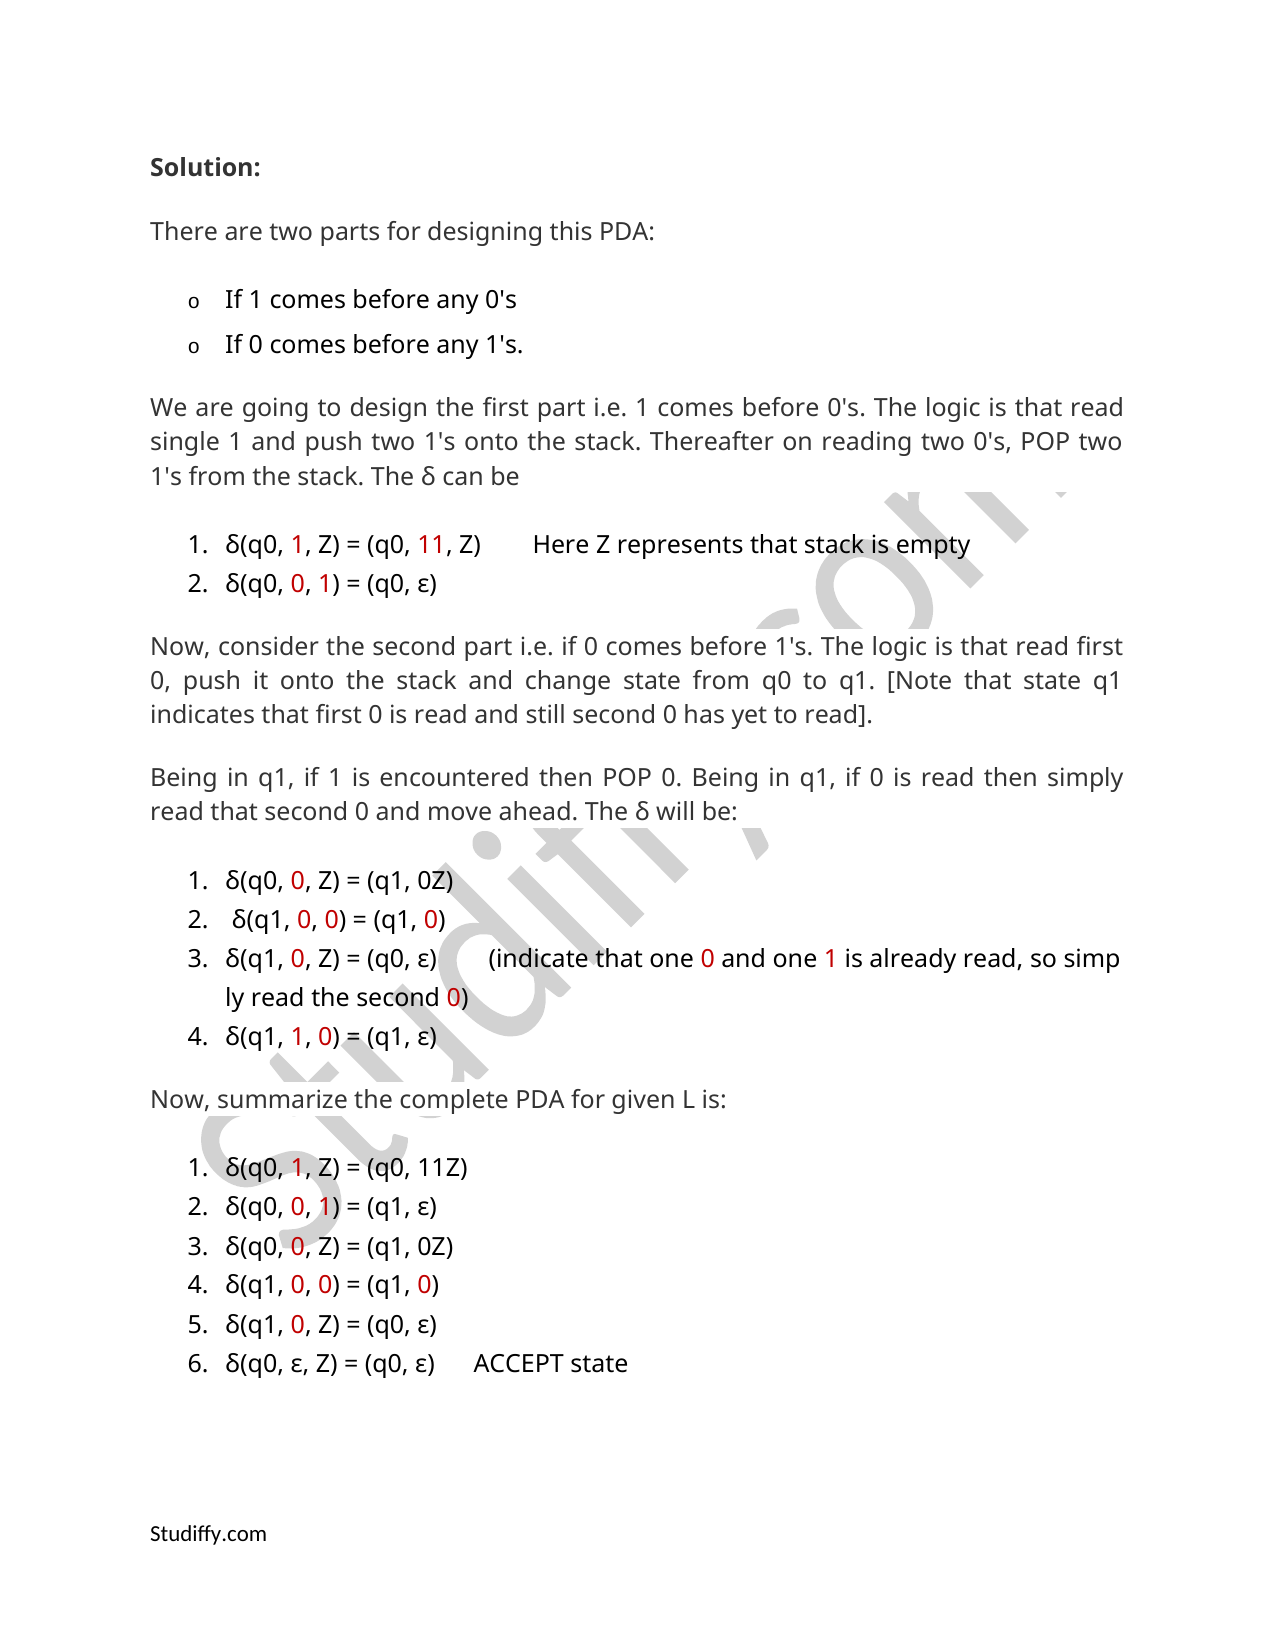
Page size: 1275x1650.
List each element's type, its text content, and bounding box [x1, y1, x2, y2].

list δ(q1, 0, Z) = (q0, ε) [187, 1301, 1125, 1340]
list δ(q0, 0, Z) = (q1, 0Z) [187, 1223, 1125, 1262]
list δ(q0, 1, Z) = (q0, 11Z) [187, 1145, 1125, 1184]
list δ(q0, 0, 1) = (q0, ε) [187, 560, 1125, 599]
text We are going to design the first part i.e. 1 comes before 0's. The logic is that read single 1 and push two 1's onto the stack. Thereafter on reading two 0's, POP two 1's from the stack. The δ can be [150, 390, 1125, 492]
text Now, consider the second part i.e. if 0 comes before 1's. The logic is that read first 0, push it onto the stack and change state from q0 to q1. [Note that state q1 indicates that first 0 is read and still second 0 has yet to read]. [150, 629, 1125, 731]
text Solution: [150, 150, 1125, 184]
list If 1 comes before any 0's [187, 276, 1125, 316]
list δ(q1, 1, 0) = (q1, ε) [187, 1013, 1125, 1053]
list If 0 comes before any 1's. [187, 322, 1125, 361]
list δ(q0, ε, Z) = (q0, ε) ACCEPT state [187, 1340, 1125, 1379]
list δ(q0, 0, Z) = (q1, 0Z) [187, 857, 1125, 896]
list δ(q0, 1, Z) = (q0, 11, Z) Here Z represents that stack is empty [187, 521, 1125, 560]
text Being in q1, if 1 is encountered then POP 0. Being in q1, if 0 is read then simply read that second 0 and move ahead. The δ will be: [150, 760, 1125, 828]
list δ(q0, 0, 1) = (q1, ε) [187, 1184, 1125, 1223]
list δ(q1, 0, 0) = (q1, 0) [187, 896, 1125, 935]
list δ(q1, 0, 0) = (q1, 0) [187, 1262, 1125, 1301]
list δ(q1, 0, Z) = (q0, ε) (indicate that one 0 and one 1 is already read, so simply read the second 0) [187, 935, 1125, 1013]
text Now, summarize the complete PDA for given L is: [150, 1082, 1125, 1116]
text There are two parts for designing this PDA: [150, 213, 1125, 247]
